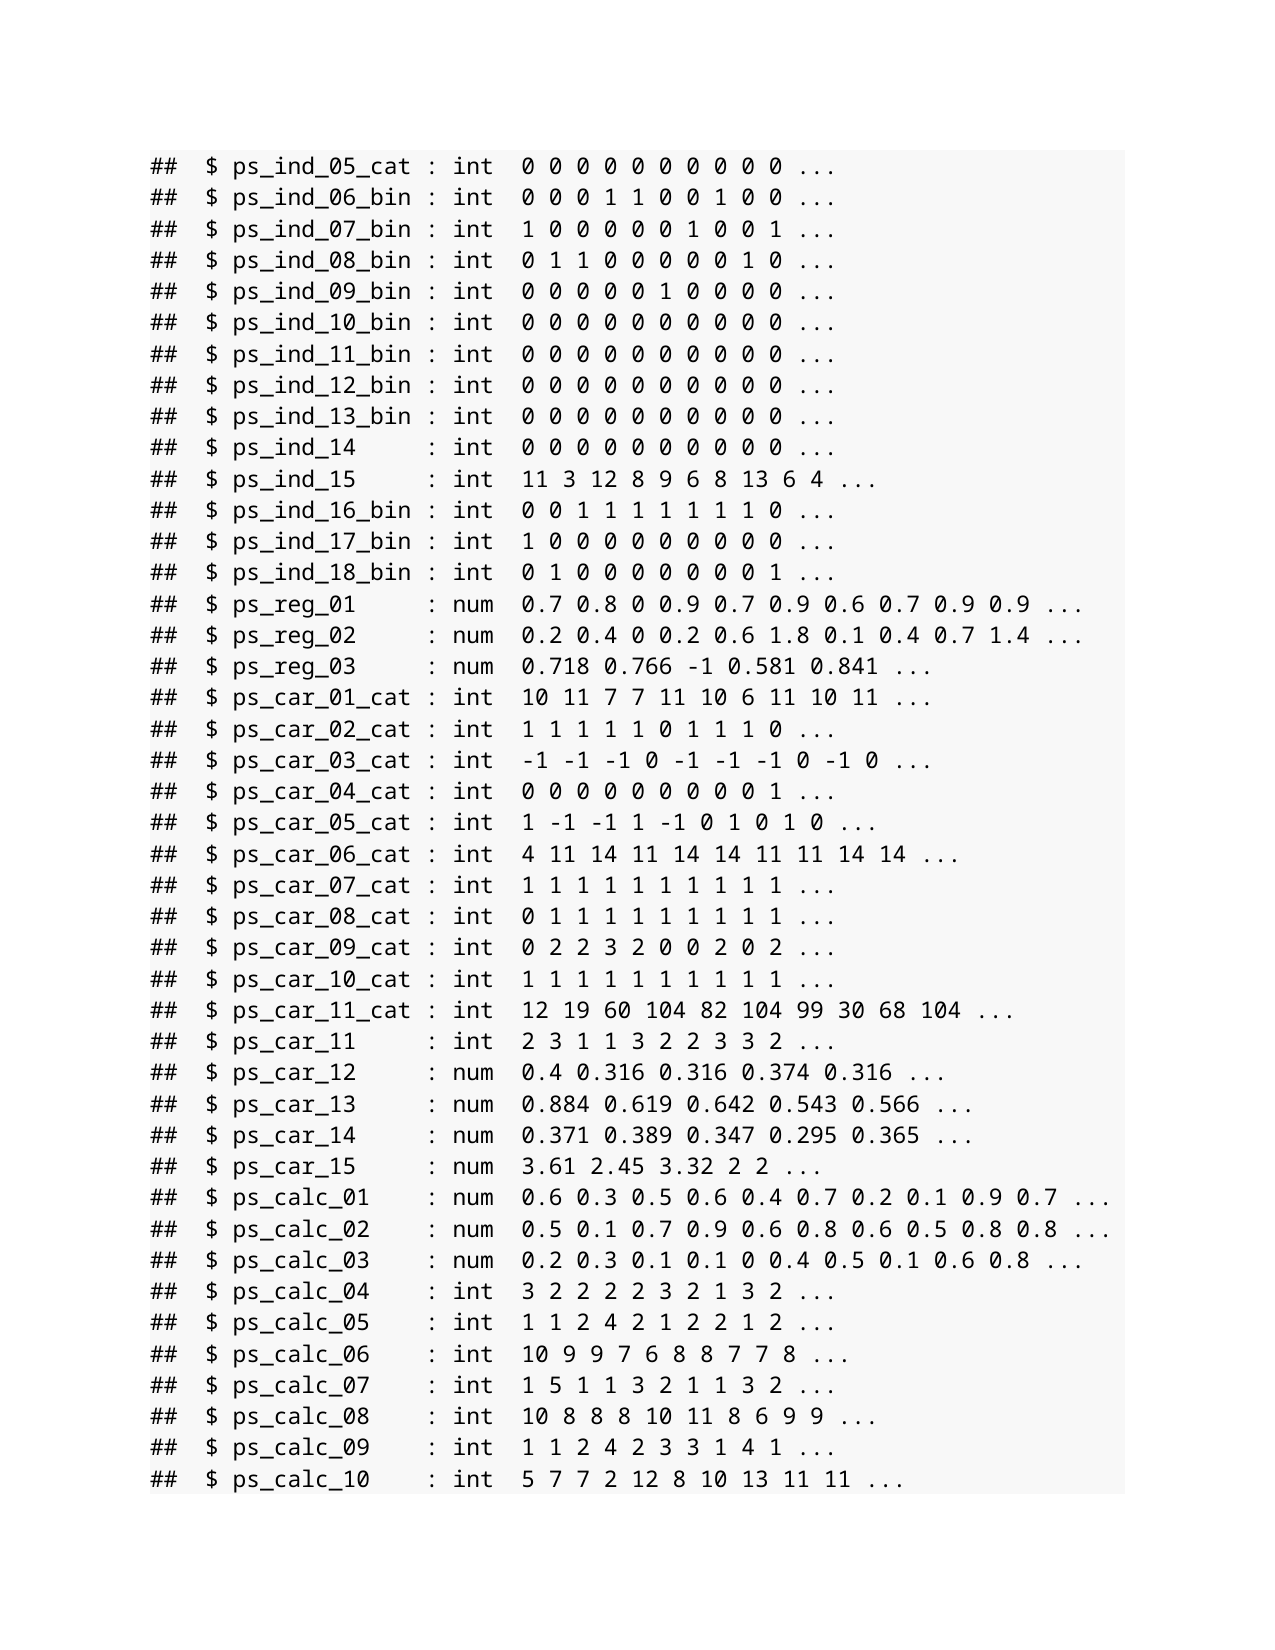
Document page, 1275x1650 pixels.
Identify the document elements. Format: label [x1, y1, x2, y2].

text [150, 150, 1125, 1494]
